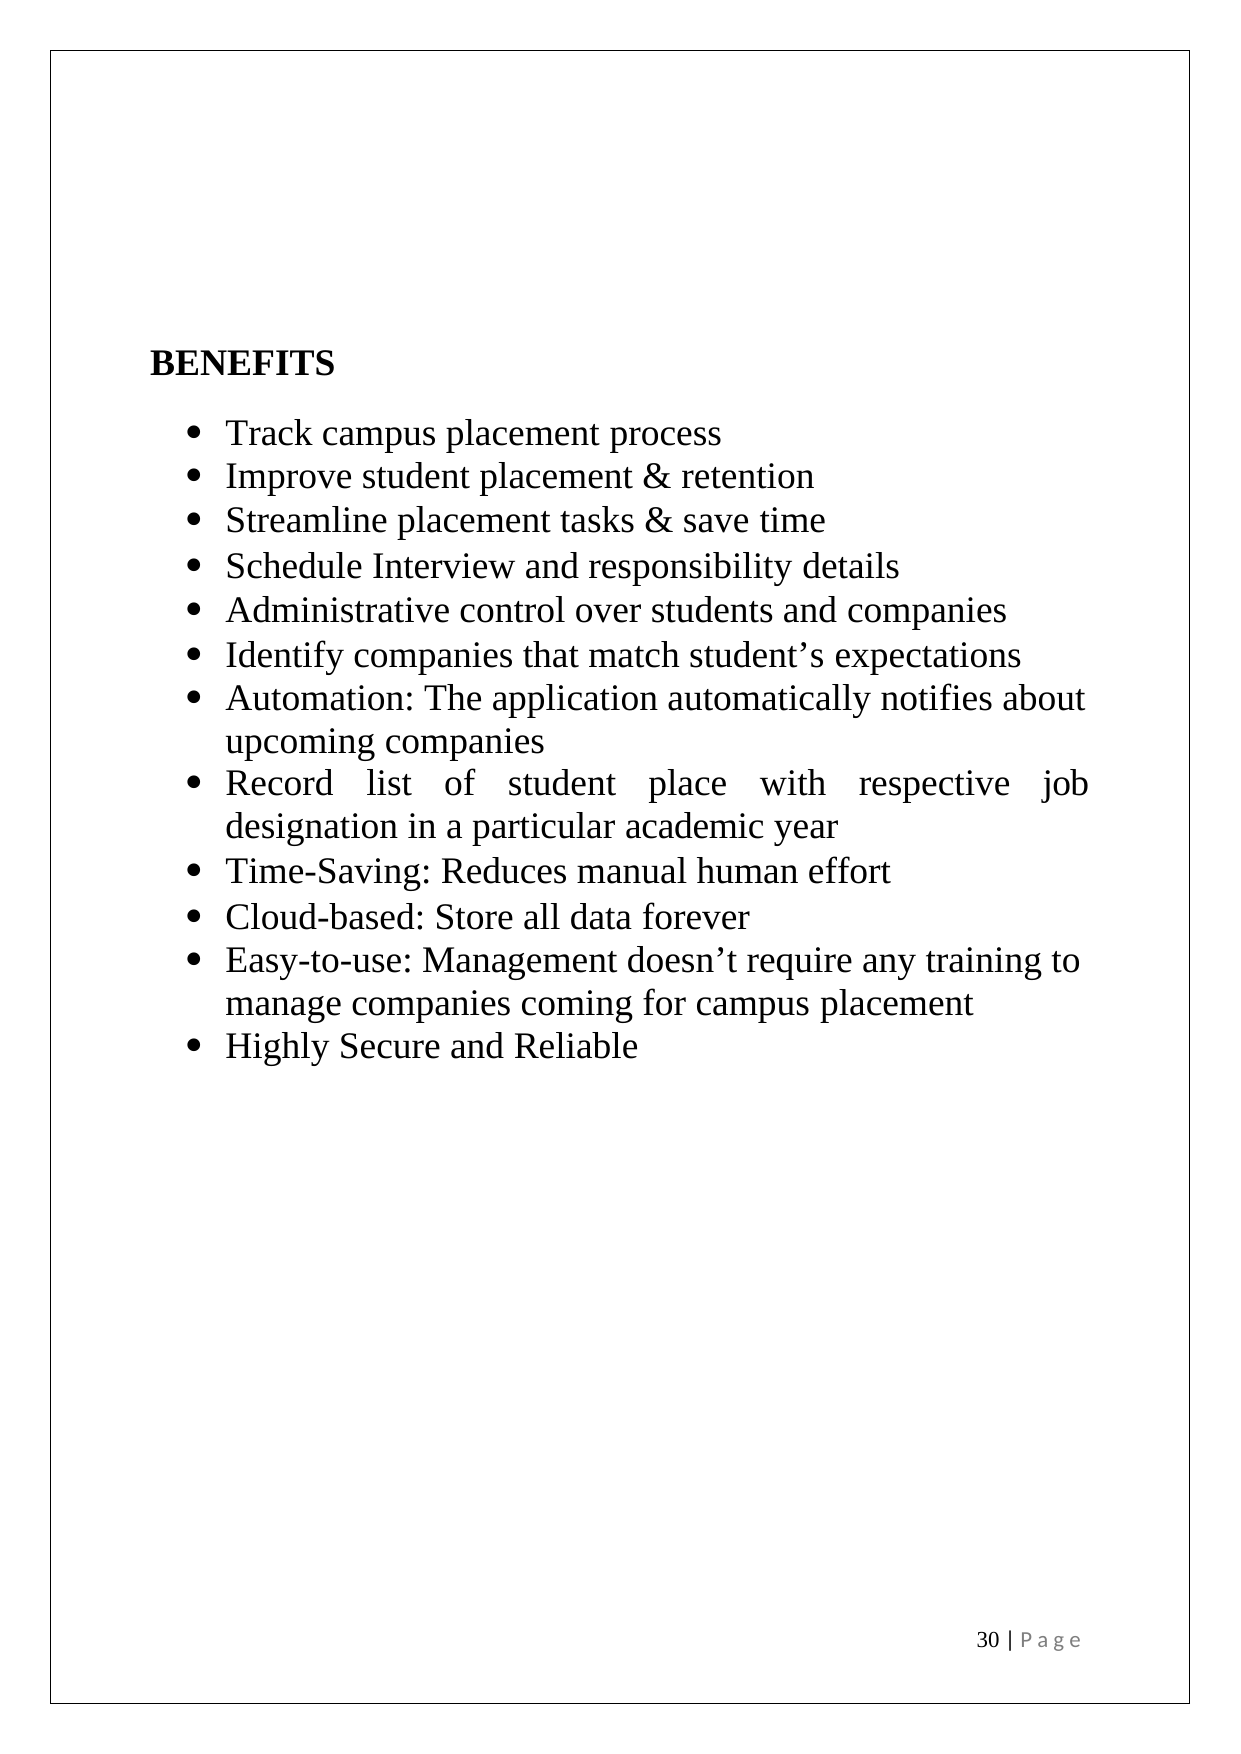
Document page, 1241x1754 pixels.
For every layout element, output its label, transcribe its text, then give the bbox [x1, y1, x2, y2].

list Record list of student place with respective job designation in a particular academic year [187, 762, 1091, 846]
list Automation: The application automatically notifies about upcoming companies [187, 677, 1090, 761]
list Schedule Interview and responsibility details [187, 542, 1188, 588]
list Identify companies that match student’s expectations [187, 631, 1188, 677]
list Streamline placement tasks & save time [187, 496, 1188, 542]
text BENEFITS [150, 341, 1188, 384]
list Track campus placement process [187, 410, 1188, 453]
list Time-Saving: Reduces manual human effort [187, 847, 1188, 892]
list Improve student placement & retention [187, 453, 1188, 496]
list Cloud-based: Store all data forever [187, 892, 1188, 938]
list Highly Secure and Reliable [187, 1024, 1188, 1067]
list Administrative control over students and companies [187, 588, 1188, 631]
list Easy-to-use: Management doesn’t require any training to manage companies coming for campus placement [187, 939, 1090, 1023]
